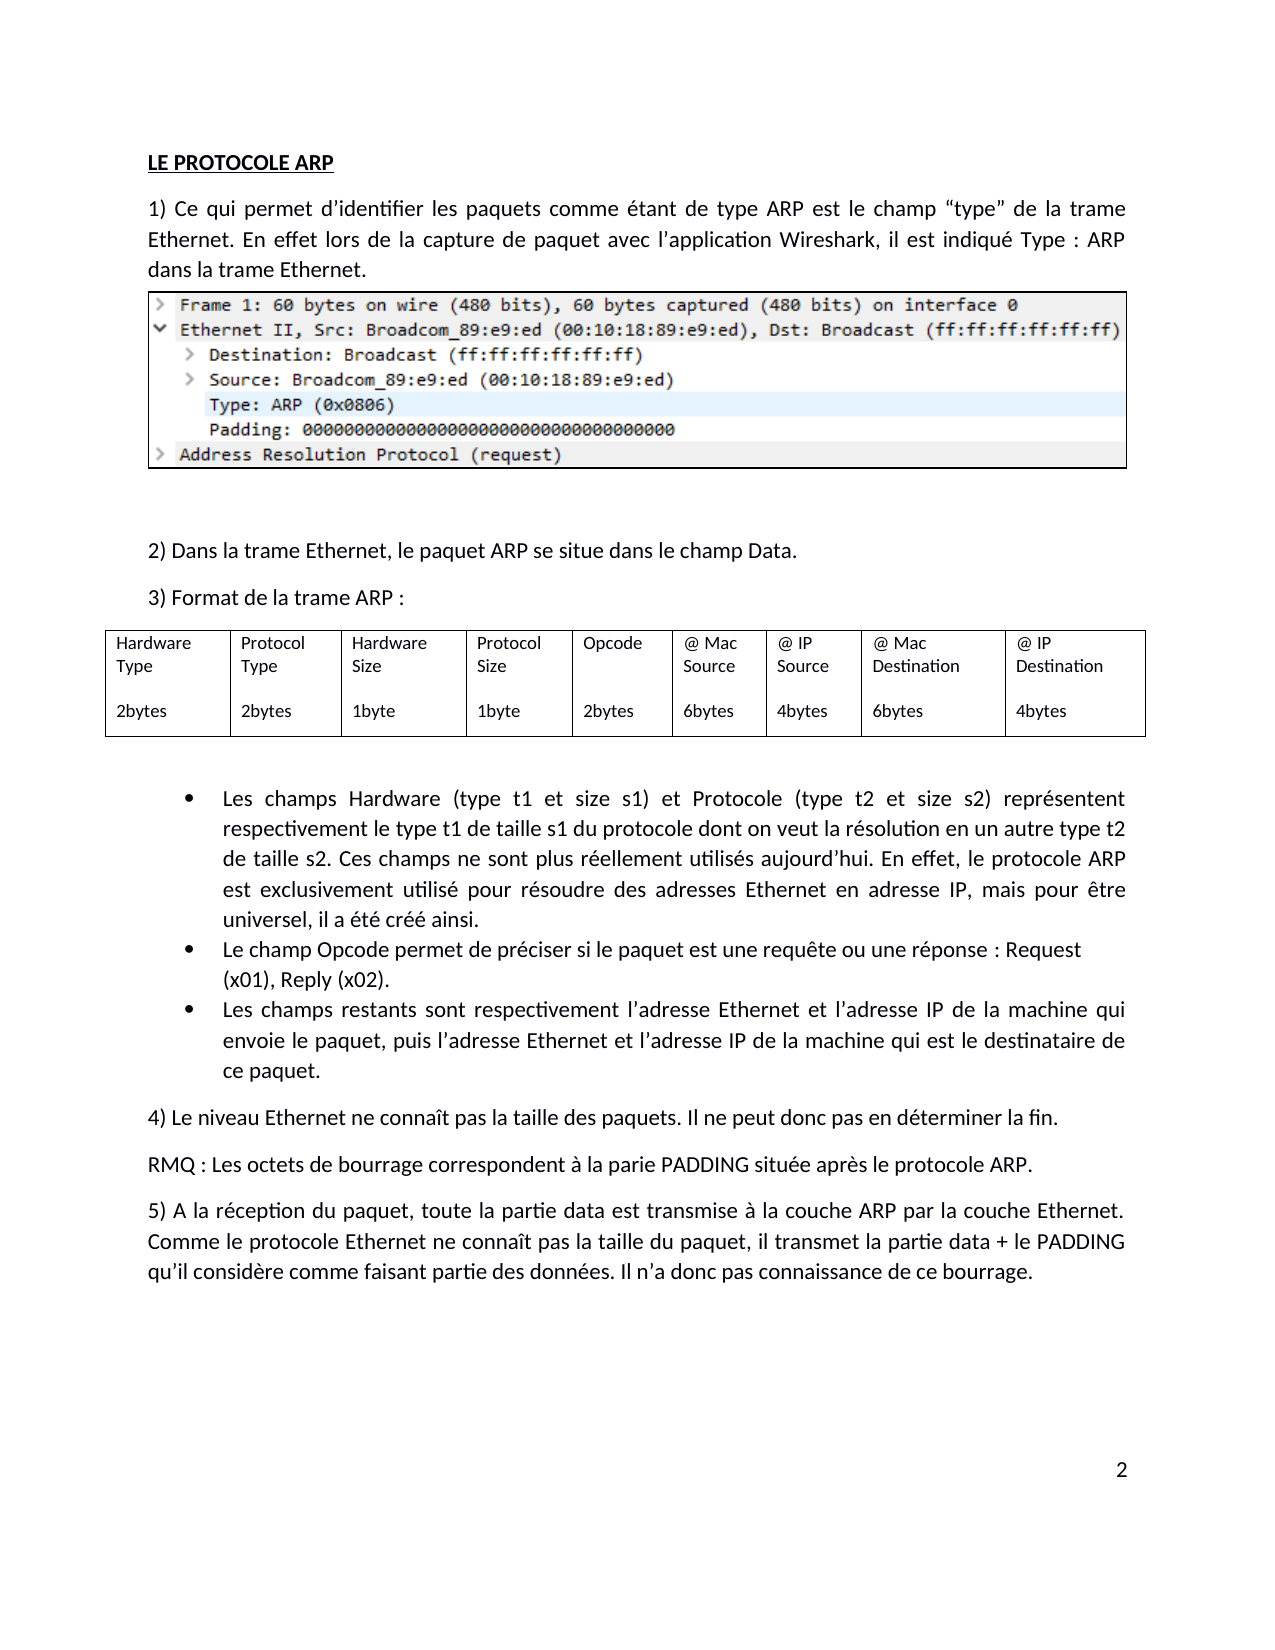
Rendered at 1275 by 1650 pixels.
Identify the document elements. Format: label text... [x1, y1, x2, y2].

table_header @ IP Destination 4bytes [1006, 631, 1145, 736]
table_header @ Mac Source 6bytes [673, 631, 766, 736]
table_header Protocol Size 1byte [467, 631, 572, 736]
text 3) Format de la trame ARP : [148, 583, 1127, 611]
text RMQ : Les octets de bourrage correspondent à la parie PADDING située après le protocole ARP. [148, 1150, 1127, 1178]
text 4) Le niveau Ethernet ne connaît pas la taille des paquets. Il ne peut donc pas en déterminer la fin. [148, 1103, 1127, 1131]
table_header Hardware Type 2bytes [106, 631, 230, 736]
list Les champs restants sont respectivement l’adresse Ethernet et l’adresse IP de la machine qui envoie le paquet, puis l’adresse Ethernet et l’adresse IP de la machine qui est le destinataire de ce paquet. [185, 996, 1127, 1084]
list Les champs Hardware (type t1 et size s1) et Protocole (type t2 et size s2) représentent respectivement le type t1 de taille s1 du protocole dont on veut la résolution en un autre type t2 de taille s2. Ces champs ne sont plus réellement utilisés aujourd’hui. En effet, le protocole ARP est exclusivement utilisé pour résoudre des adresses Ethernet en adresse IP, mais pour être universel, il a été créé ainsi. [185, 784, 1127, 933]
text 1) Ce qui permet d’identifier les paquets comme étant de type ARP est le champ “type” de la trame Ethernet. En effet lors de la capture de paquet avec l’application Wireshark, il est indiqué Type : ARP dans la trame Ethernet. [148, 194, 1127, 283]
table_header @ Mac Destination 6bytes [862, 631, 1005, 736]
table_header Opcode 2bytes [573, 631, 672, 736]
table_header Hardware Size 1byte [342, 631, 466, 736]
text LE PROTOCOLE ARP [148, 148, 1127, 176]
table_header Protocol Type 2bytes [231, 631, 341, 736]
picture [149, 293, 1126, 467]
text 5) A la réception du paquet, toute la partie data est transmise à la couche ARP par la couche Ethernet. Comme le protocole Ethernet ne connaît pas la taille du paquet, il transmet la partie data + le PADDING qu’il considère comme faisant partie des données. Il n’a donc pas connaissance de ce bourrage. [148, 1197, 1127, 1285]
text 2) Dans la trame Ethernet, le paquet ARP se situe dans le champ Data. [148, 536, 1127, 564]
table_header @ IP Source 4bytes [767, 631, 861, 736]
list Le champ Opcode permet de préciser si le paquet est une requête ou une réponse : Request (x01), Reply (x02). [185, 935, 1127, 993]
